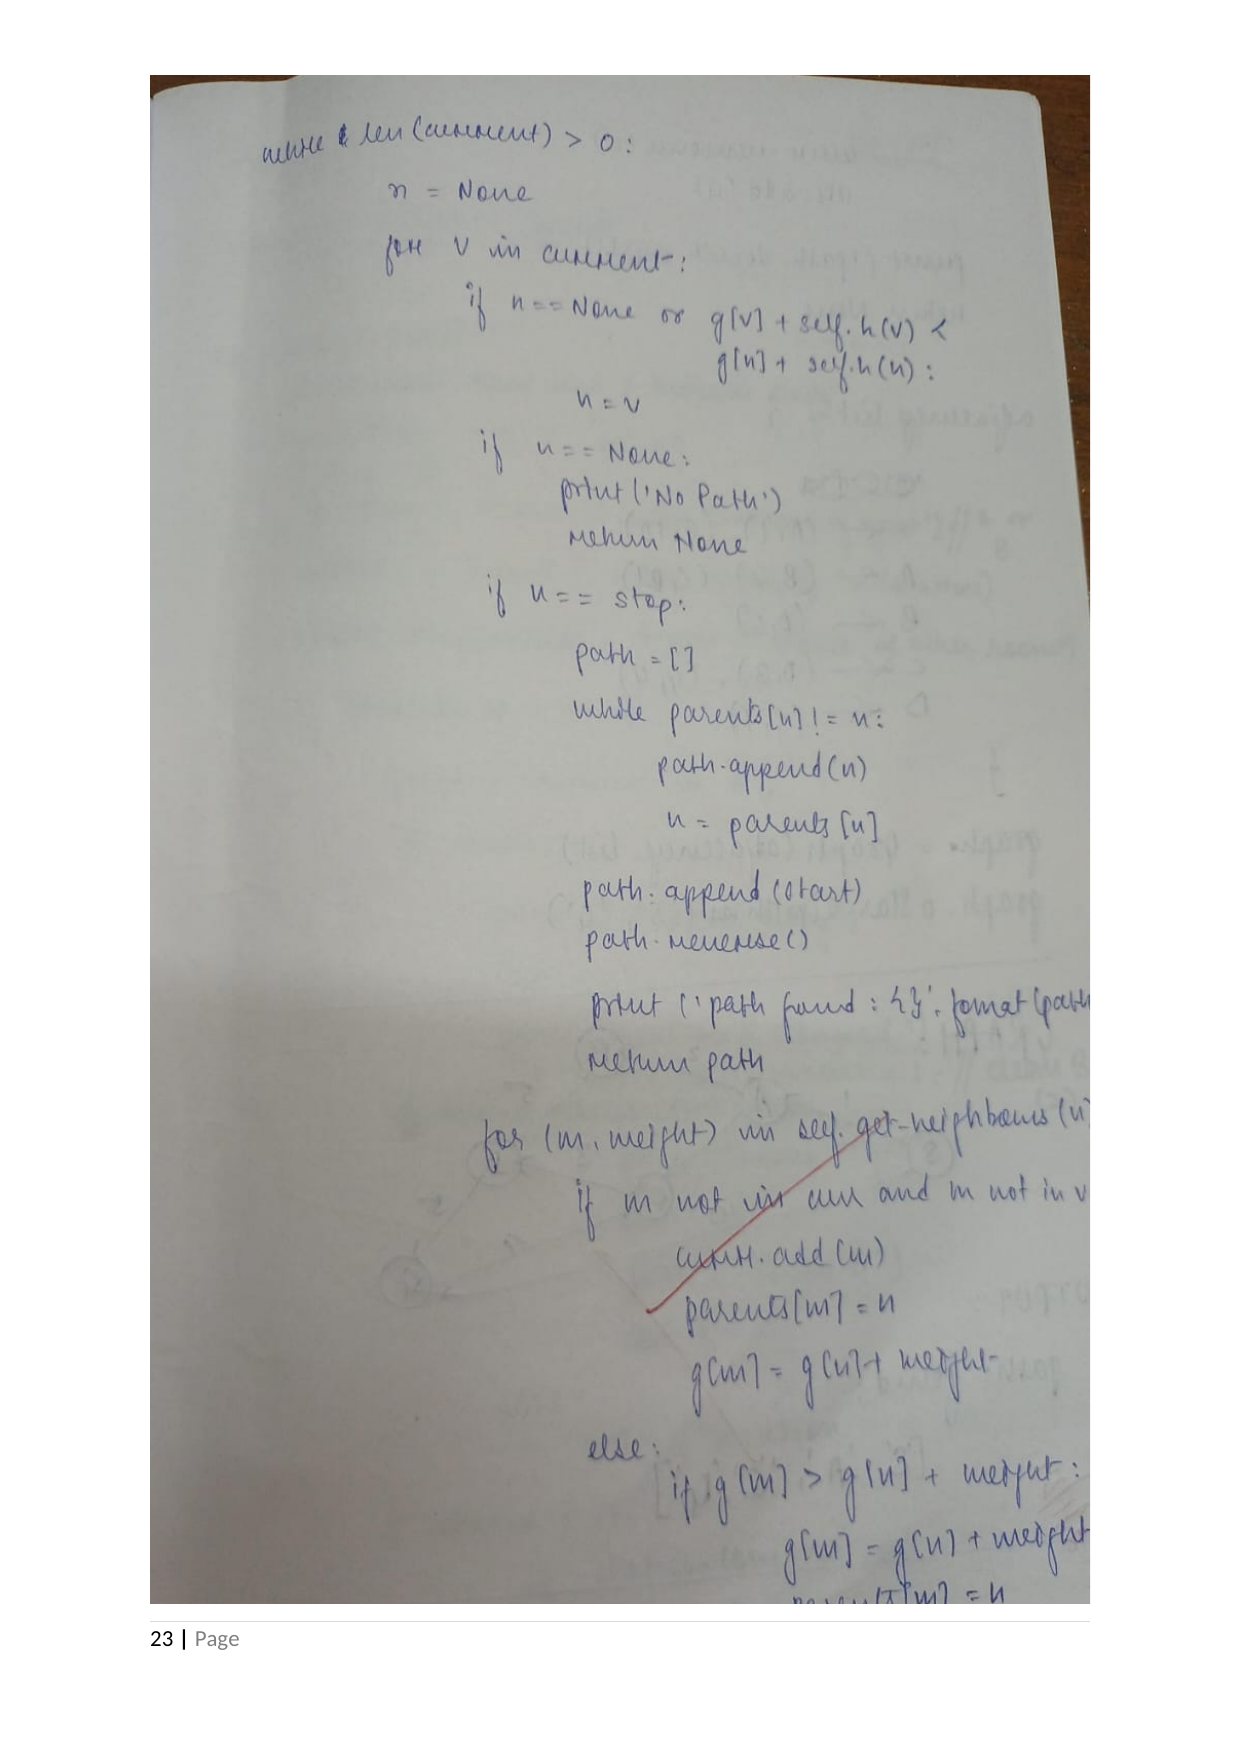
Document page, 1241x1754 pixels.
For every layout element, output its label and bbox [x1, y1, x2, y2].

picture [150, 75, 1091, 1604]
